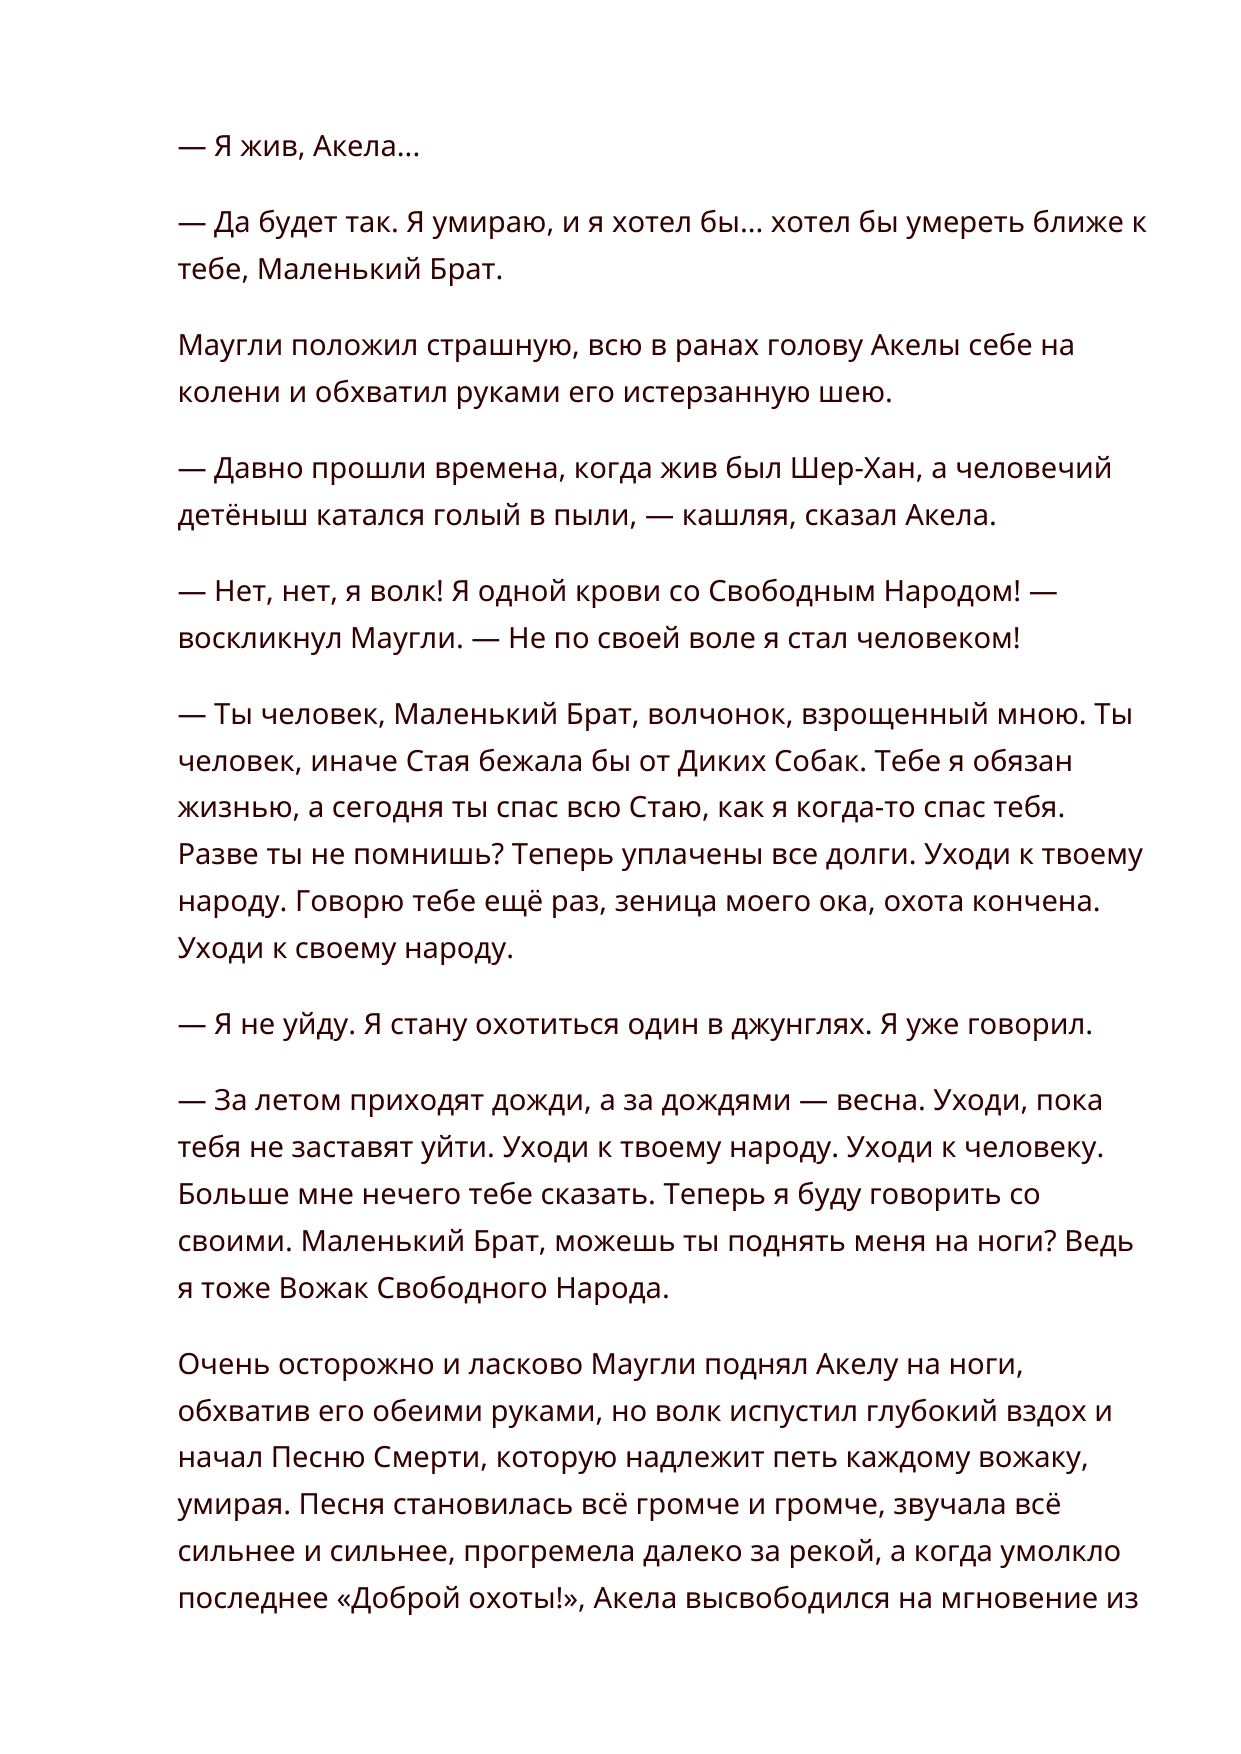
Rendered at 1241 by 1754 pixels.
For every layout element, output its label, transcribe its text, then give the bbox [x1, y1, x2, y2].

text — Я не уйду. Я стану охотиться один в джунглях. Я уже говорил. [177, 996, 1152, 1043]
text — Ты человек, Маленький Брат, волчонок, взрощенный мною. Ты человек, иначе Стая бежала бы от Диких Собак. Тебе я обязан жизнью, а сегодня ты спас всю Стаю, как я когда-то спас тебя. Разве ты не помнишь? Теперь уплачены все долги. Уходи к твоему народу. Говорю тебе ещё раз, зеница моего ока, охота кончена. Уходи к своему народу. [177, 686, 1152, 967]
text — Я жив, Акела... [177, 118, 1152, 165]
text — За летом приходят дожди, а за дождями — весна. Уходи, пока тебя не заставят уйти. Уходи к твоему народу. Уходи к человеку. Больше мне нечего тебе сказать. Теперь я буду говорить со своими. Маленький Брат, можешь ты поднять меня на ноги? Ведь я тоже Вожак Свободного Народа. [177, 1072, 1152, 1307]
text — Нет, нет, я волк! Я одной крови со Свободным Народом! — воскликнул Маугли. — Не по своей воле я стал человеком! [177, 563, 1152, 657]
text Маугли положил страшную, всю в ранах голову Акелы себе на колени и обхватил руками его истерзанную шею. [177, 317, 1152, 411]
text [177, 1336, 1152, 1617]
text — Давно прошли времена, когда жив был Шер-Хан, а человечий детёныш катался голый в пыли, — кашляя, сказал Акела. [177, 440, 1152, 534]
text — Да будет так. Я умираю, и я хотел бы... хотел бы умереть ближе к тебе, Маленький Брат. [177, 194, 1152, 288]
